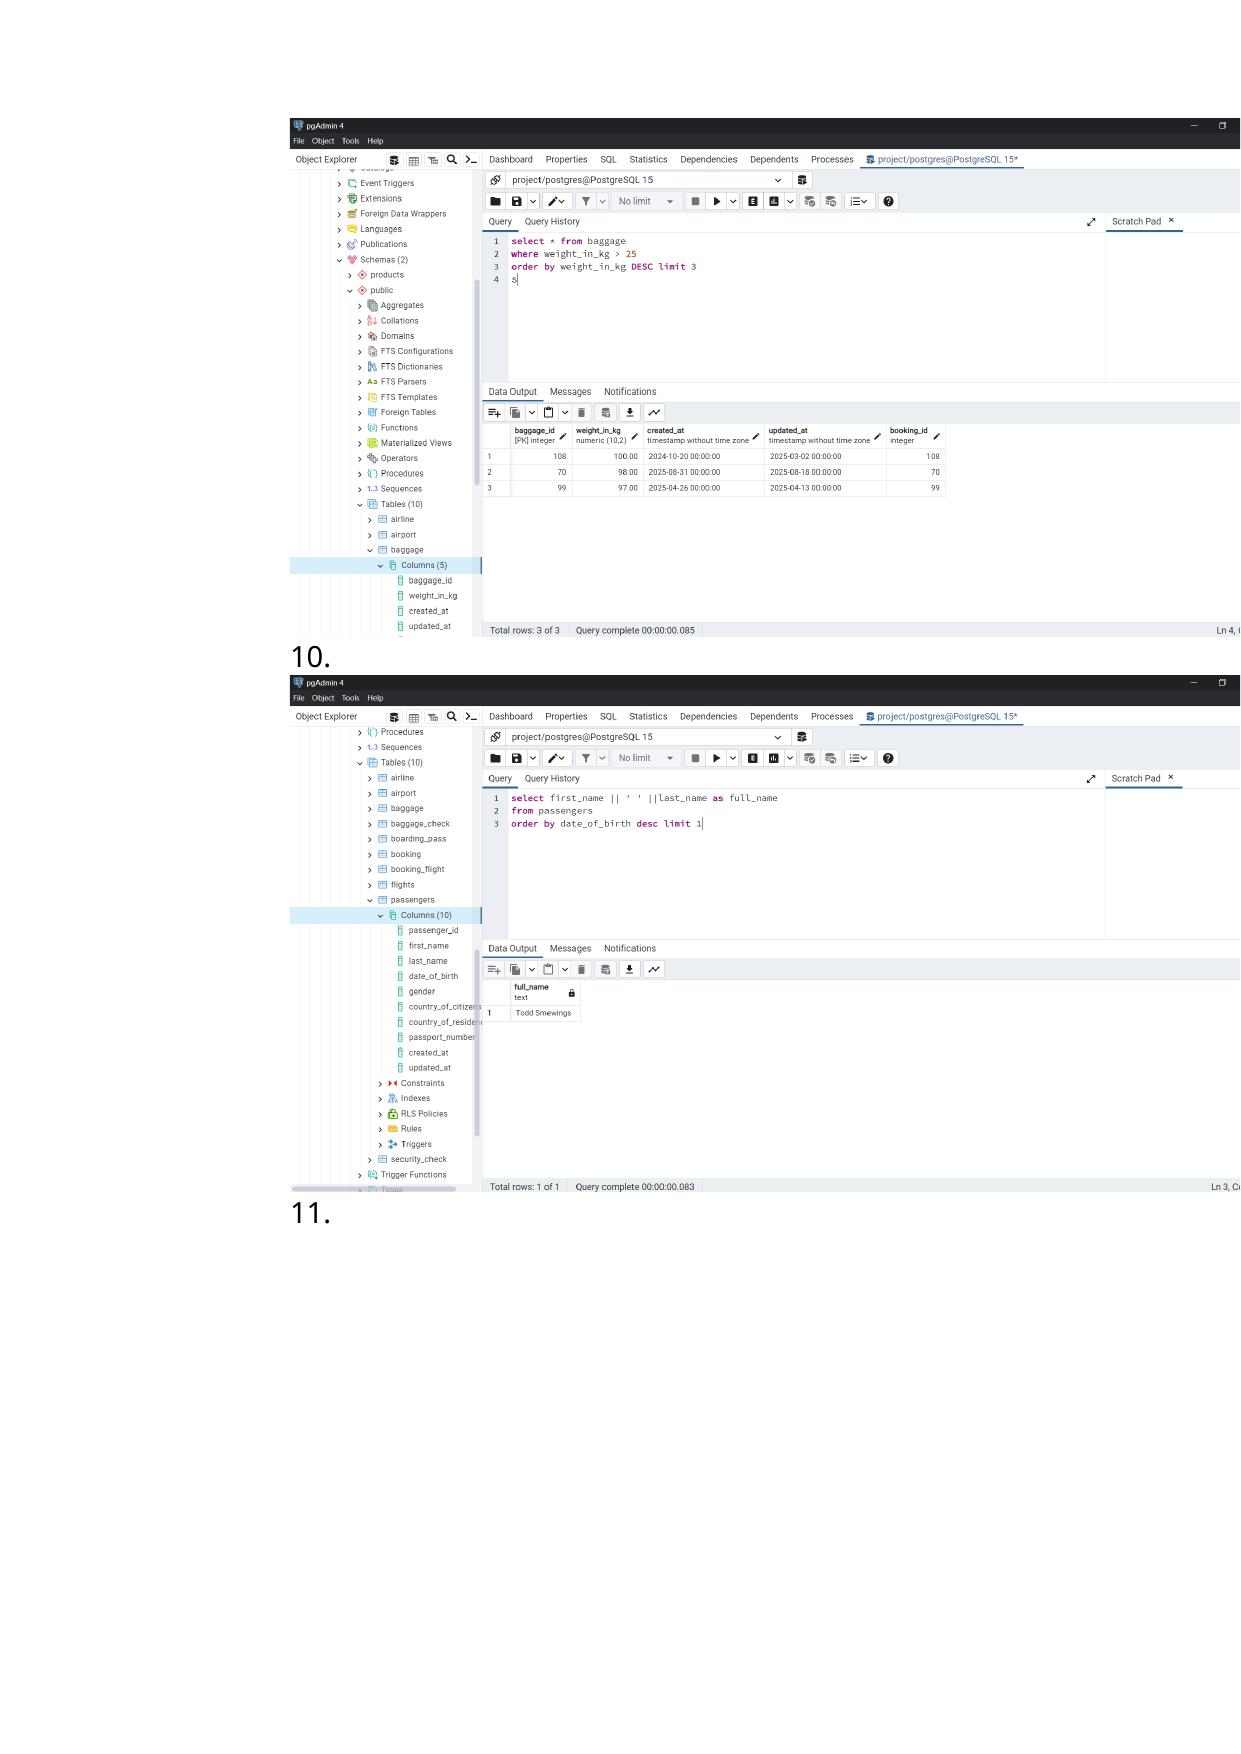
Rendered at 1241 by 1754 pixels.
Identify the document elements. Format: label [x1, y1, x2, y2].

picture [289, 118, 1241, 637]
picture [289, 675, 1241, 1192]
list [252, 118, 1152, 1232]
